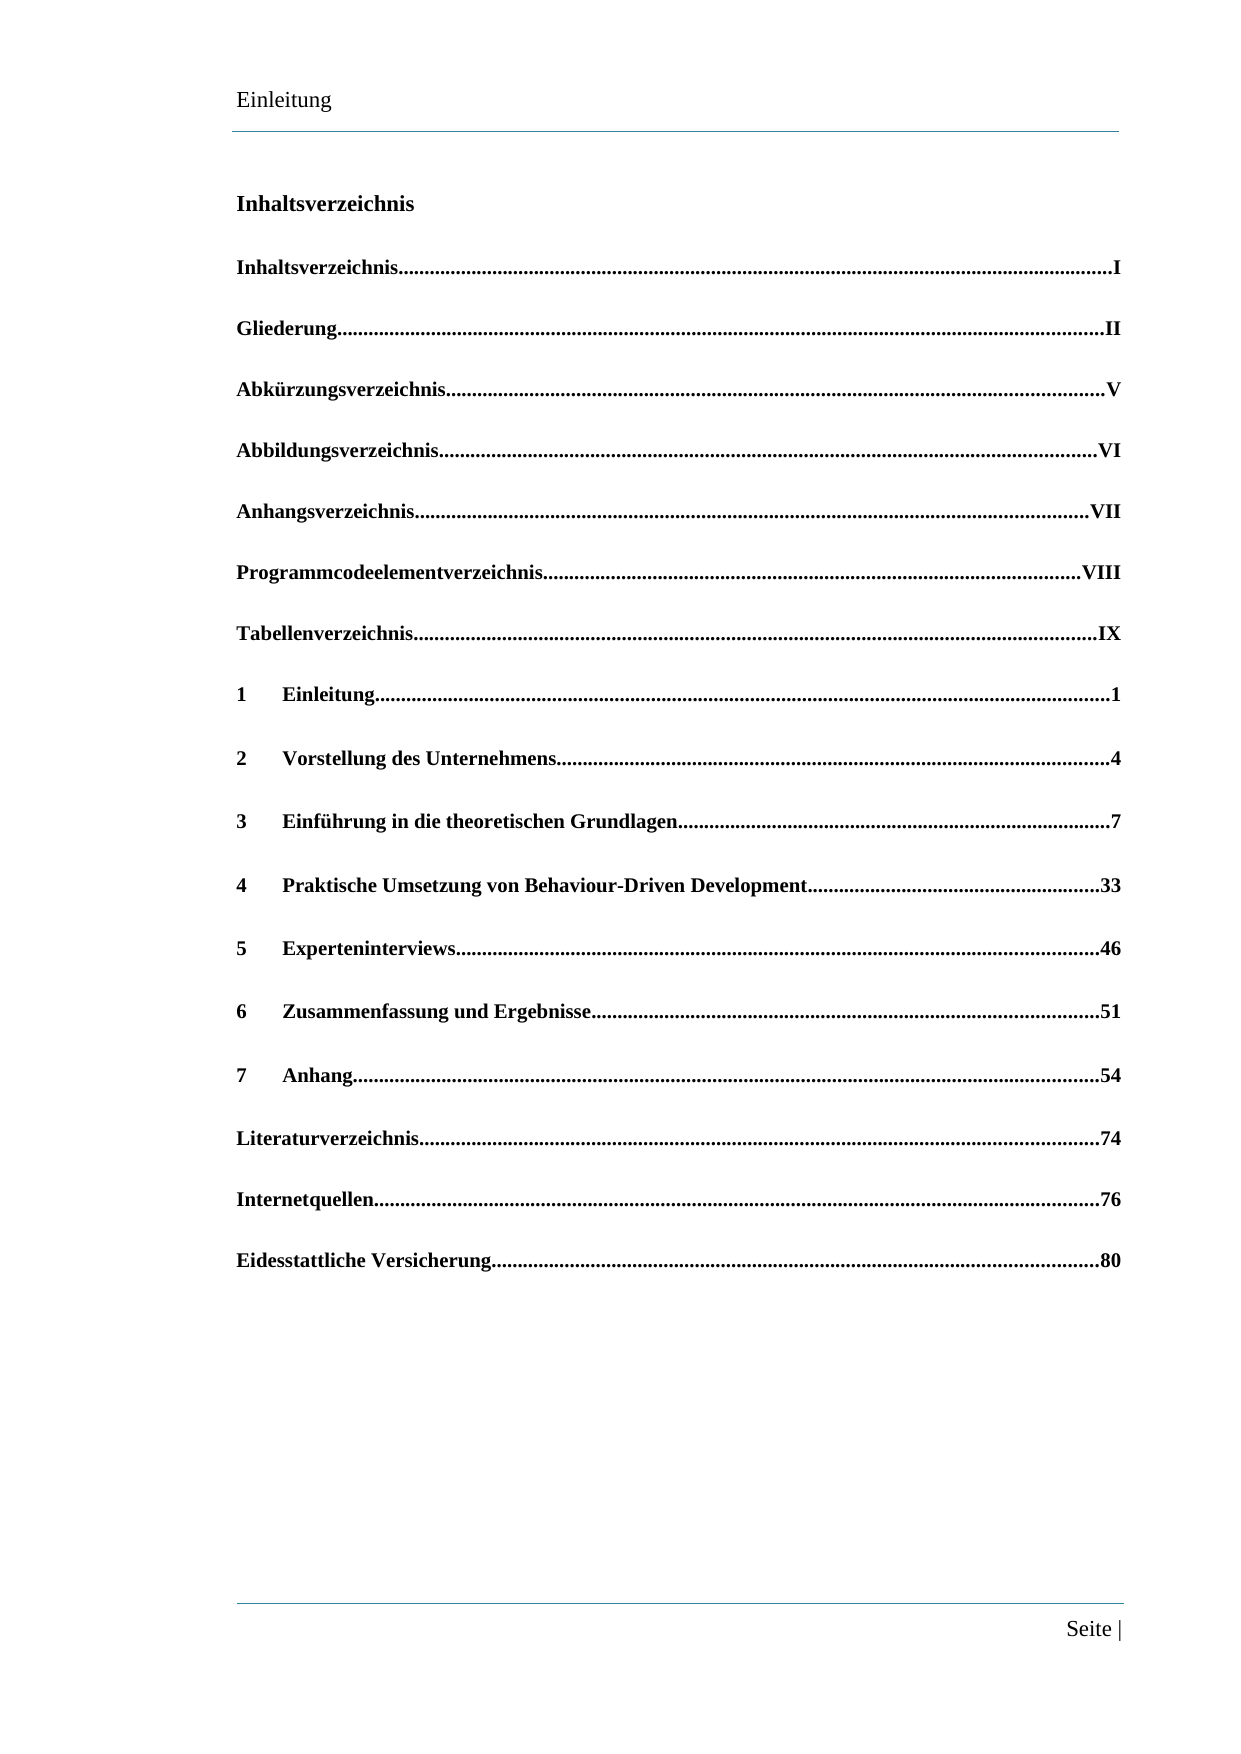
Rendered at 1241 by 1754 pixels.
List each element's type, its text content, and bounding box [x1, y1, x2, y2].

text Internetquellen 76 [236, 1187, 1122, 1211]
subtitle Inhaltsverzeichnis [236, 190, 1122, 217]
text Anhangsverzeichnis VII [236, 499, 1122, 523]
text Gliederung II [236, 316, 1122, 340]
text 7 Anhang 54 [236, 1063, 1122, 1087]
text Abbildungsverzeichnis VI [236, 438, 1122, 462]
text Programmcodeelementverzeichnis VIII [236, 560, 1122, 584]
text 3 Einführung in die theoretischen Grundlagen 7 [236, 809, 1122, 833]
text Abkürzungsverzeichnis V [236, 377, 1122, 401]
text Inhaltsverzeichnis I [236, 255, 1122, 279]
text 6 Zusammenfassung und Ergebnisse 51 [236, 999, 1122, 1023]
text Eidesstattliche Versicherung 80 [236, 1248, 1122, 1272]
text 2 Vorstellung des Unternehmens 4 [236, 746, 1122, 770]
text 1 Einleitung 1 [236, 682, 1122, 706]
text 5 Experteninterviews 46 [236, 936, 1122, 960]
text Literaturverzeichnis 74 [236, 1126, 1122, 1150]
text Tabellenverzeichnis IX [236, 621, 1122, 645]
text 4 Praktische Umsetzung von Behaviour-Driven Development 33 [236, 872, 1122, 897]
